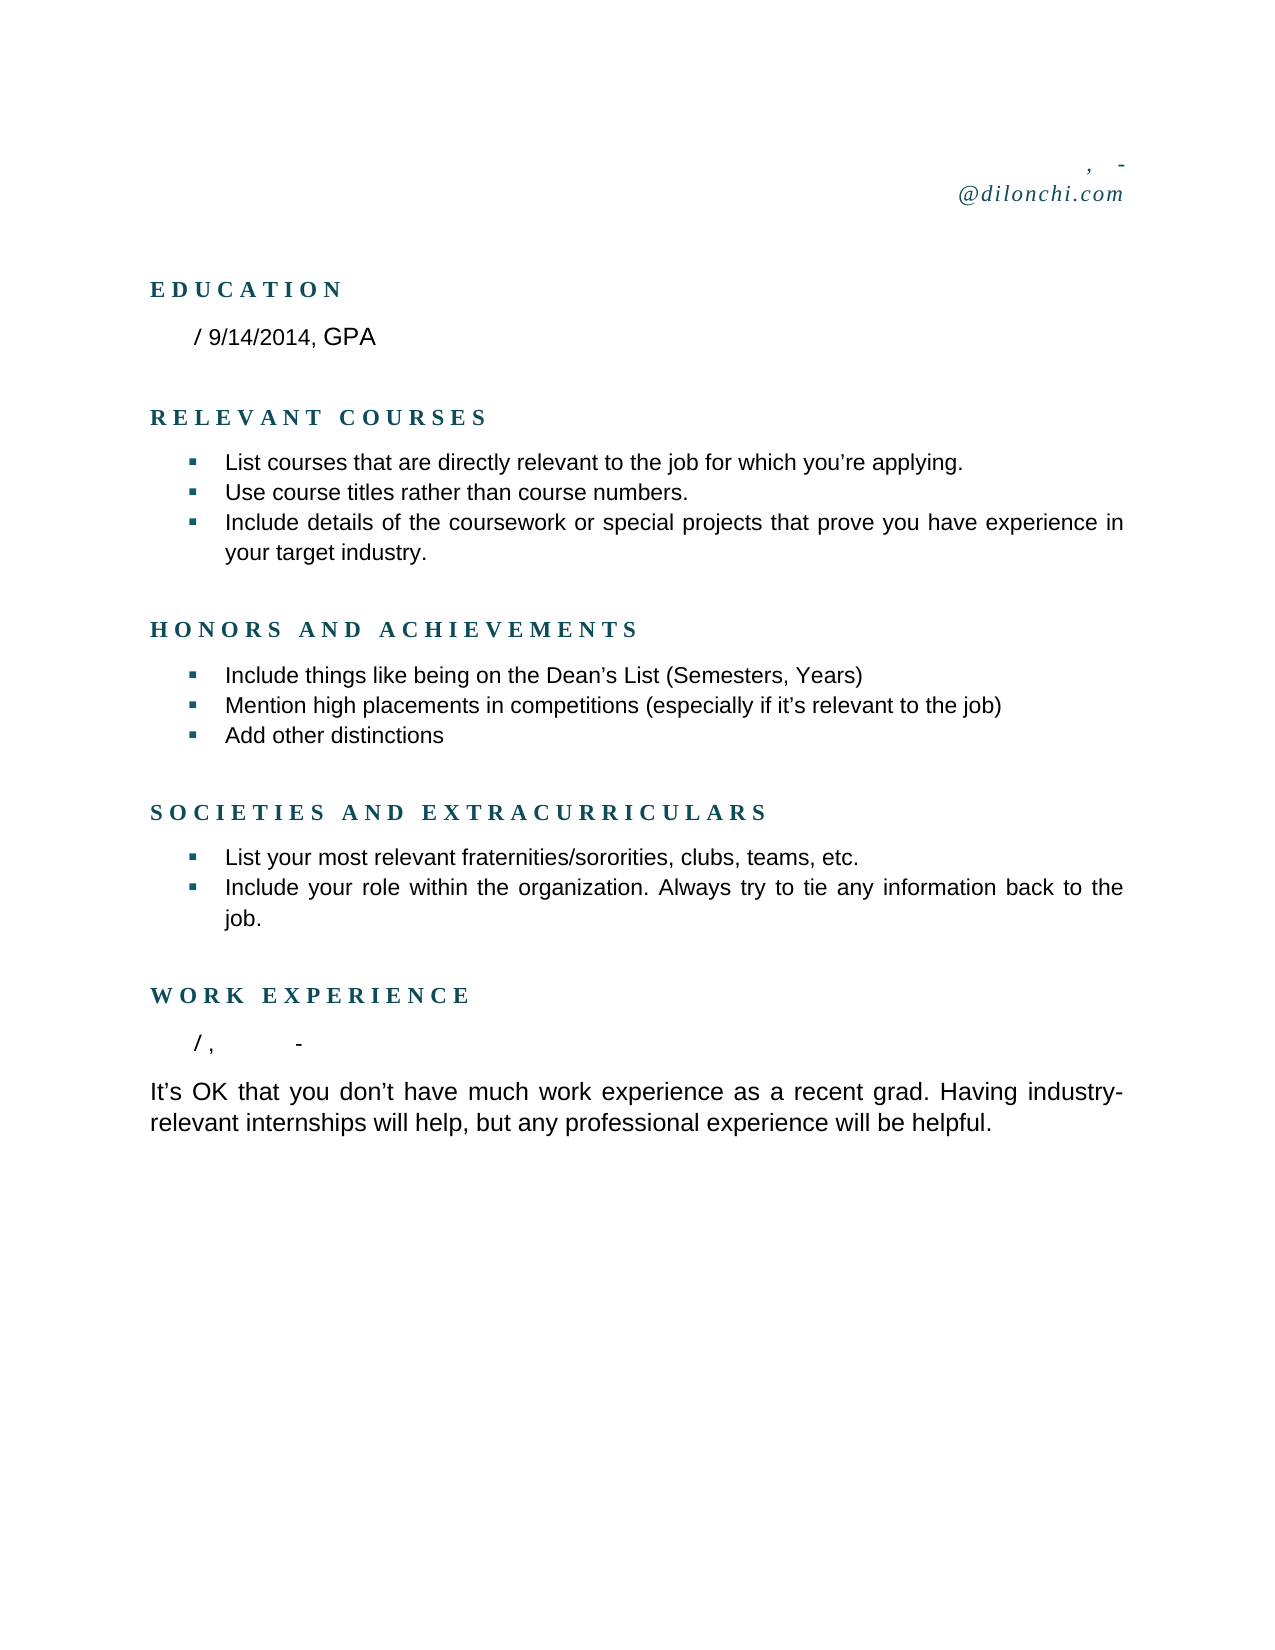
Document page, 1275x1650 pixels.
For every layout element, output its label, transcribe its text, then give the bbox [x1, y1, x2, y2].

text / , - [150, 1027, 1125, 1058]
text SOCIETIES AND EXTRACURRICULARS [150, 799, 1125, 825]
list List courses that are directly relevant to the job for which you’re applying. [187, 449, 1125, 475]
text HONORS AND ACHIEVEMENTS [150, 616, 1125, 643]
list Use course titles rather than course numbers. [187, 479, 1125, 505]
list Include things like being on the Dean’s List (Semesters, Years) [187, 662, 1125, 688]
text / 9/14/2014, GPA [187, 321, 1125, 352]
list Add other distinctions [187, 722, 1125, 748]
text It’s OK that you don’t have much work experience as a recent grad. Having industry-relevant internships will help, but any professional experience will be helpful. [150, 1077, 1125, 1137]
list Mention high placements in competitions (especially if it’s relevant to the job) [187, 692, 1125, 718]
text @dilonchi.com [150, 180, 1125, 207]
list List your most relevant fraternities/sororities, clubs, teams, etc. [187, 844, 1125, 871]
list Include details of the coursework or special projects that prove you have experience in your target industry. [187, 509, 1125, 566]
text EDUCATION [150, 276, 1125, 302]
text RELEVANT COURSES [150, 404, 1125, 430]
text , - [187, 150, 1125, 176]
list Include your role within the organization. Always try to tie any information back to the job. [187, 874, 1125, 931]
text WORK EXPERIENCE [150, 982, 1125, 1008]
